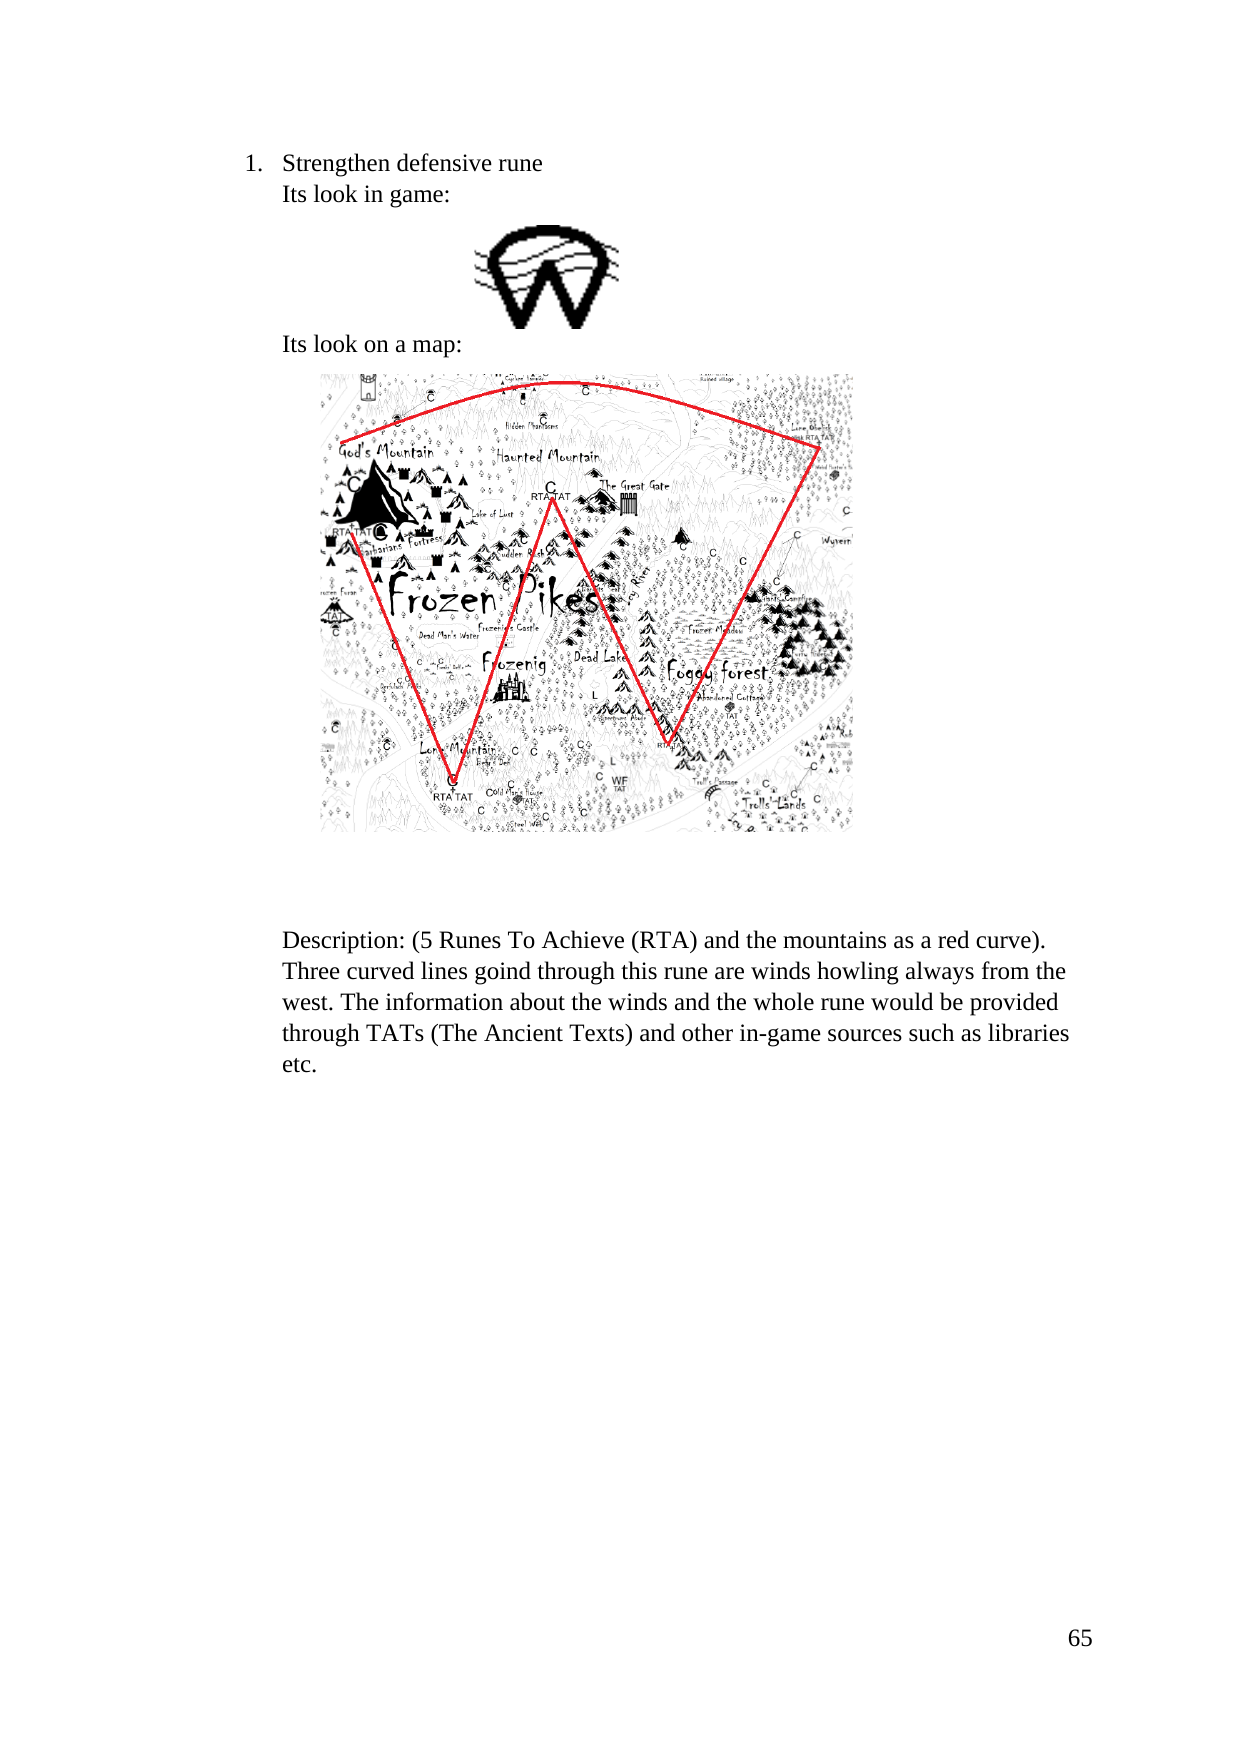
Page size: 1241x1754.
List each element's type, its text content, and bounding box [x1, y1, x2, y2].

picture [474, 225, 619, 329]
picture [320, 374, 853, 832]
